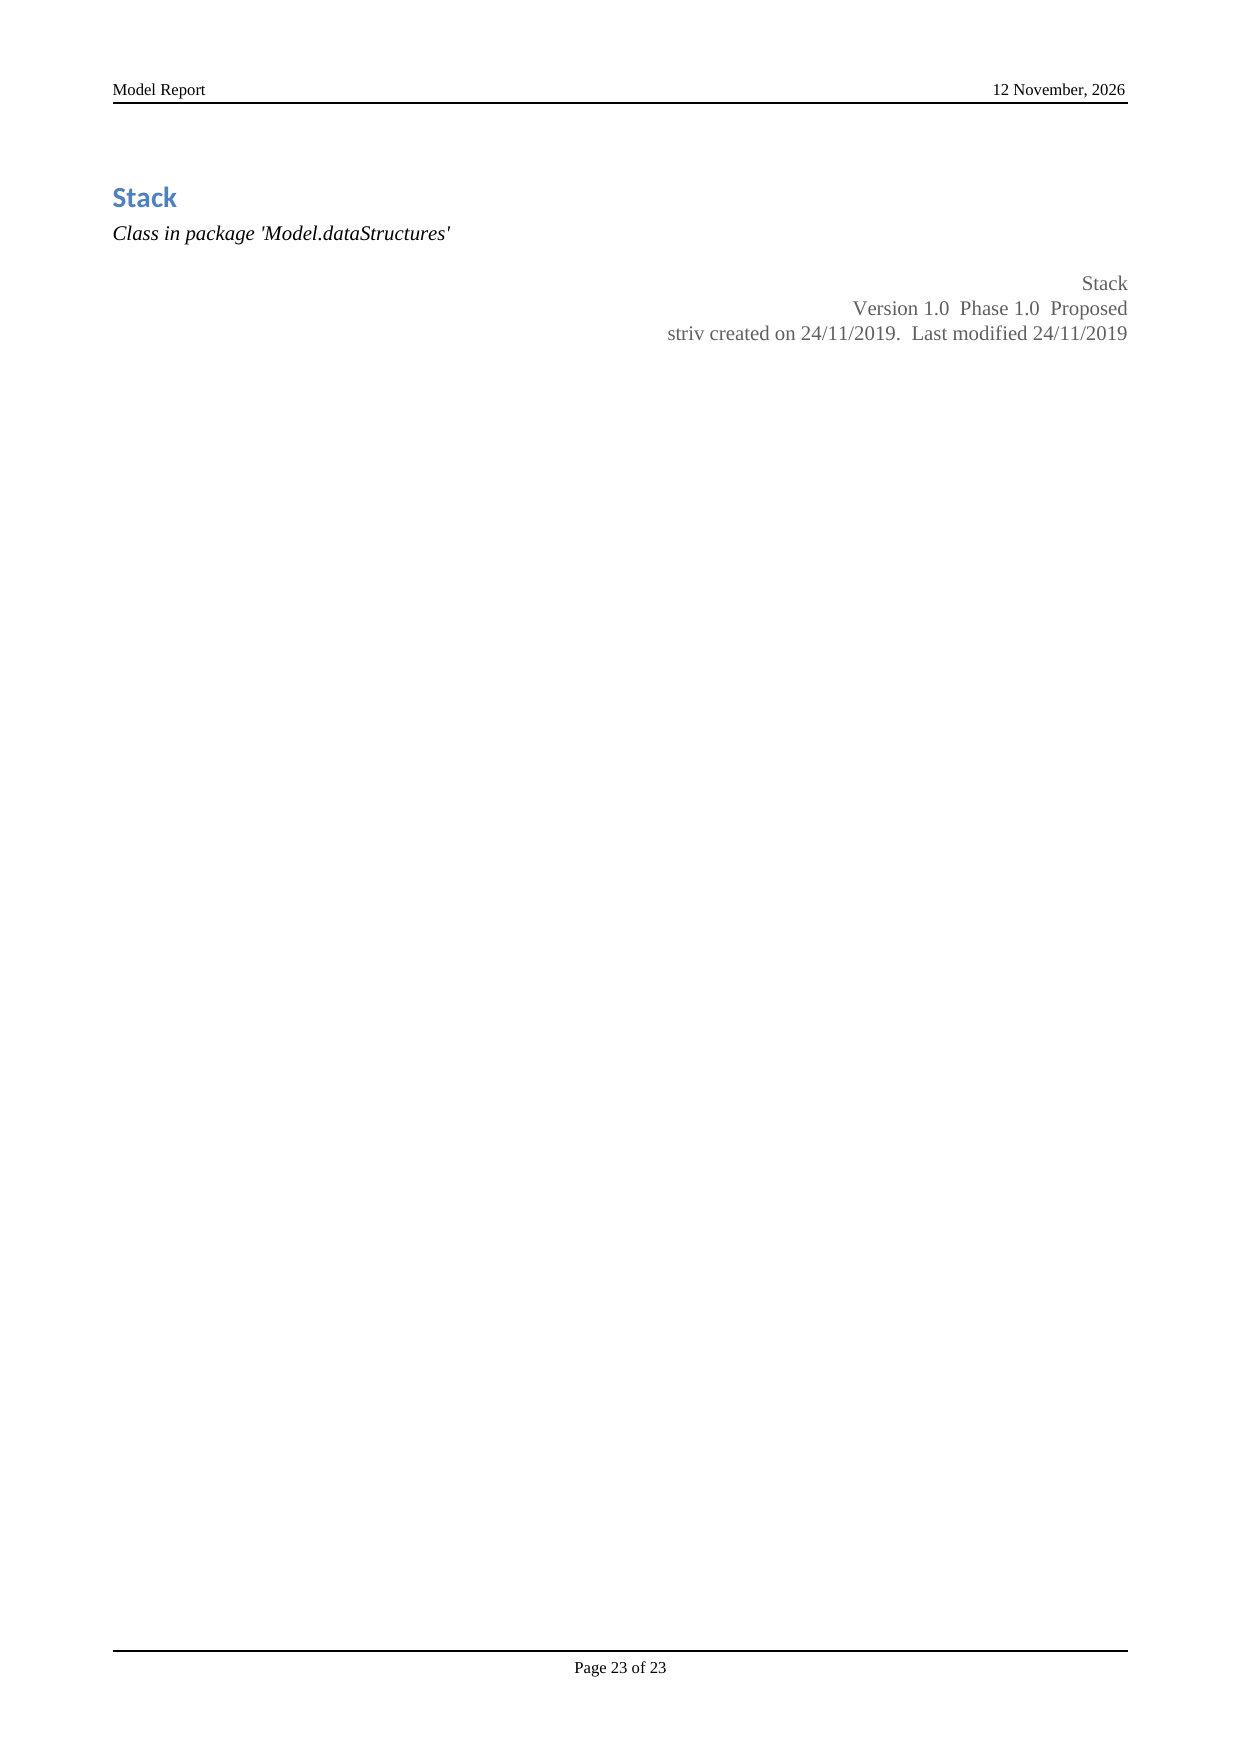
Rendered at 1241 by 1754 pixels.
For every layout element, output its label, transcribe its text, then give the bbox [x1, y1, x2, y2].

text Stack [112, 271, 1128, 296]
text Version 1.0 Phase 1.0 Proposed [112, 296, 1128, 321]
text Class in package 'Model.dataStructures' [112, 221, 1128, 246]
subtitle Stack [112, 187, 1128, 212]
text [112, 321, 1128, 346]
